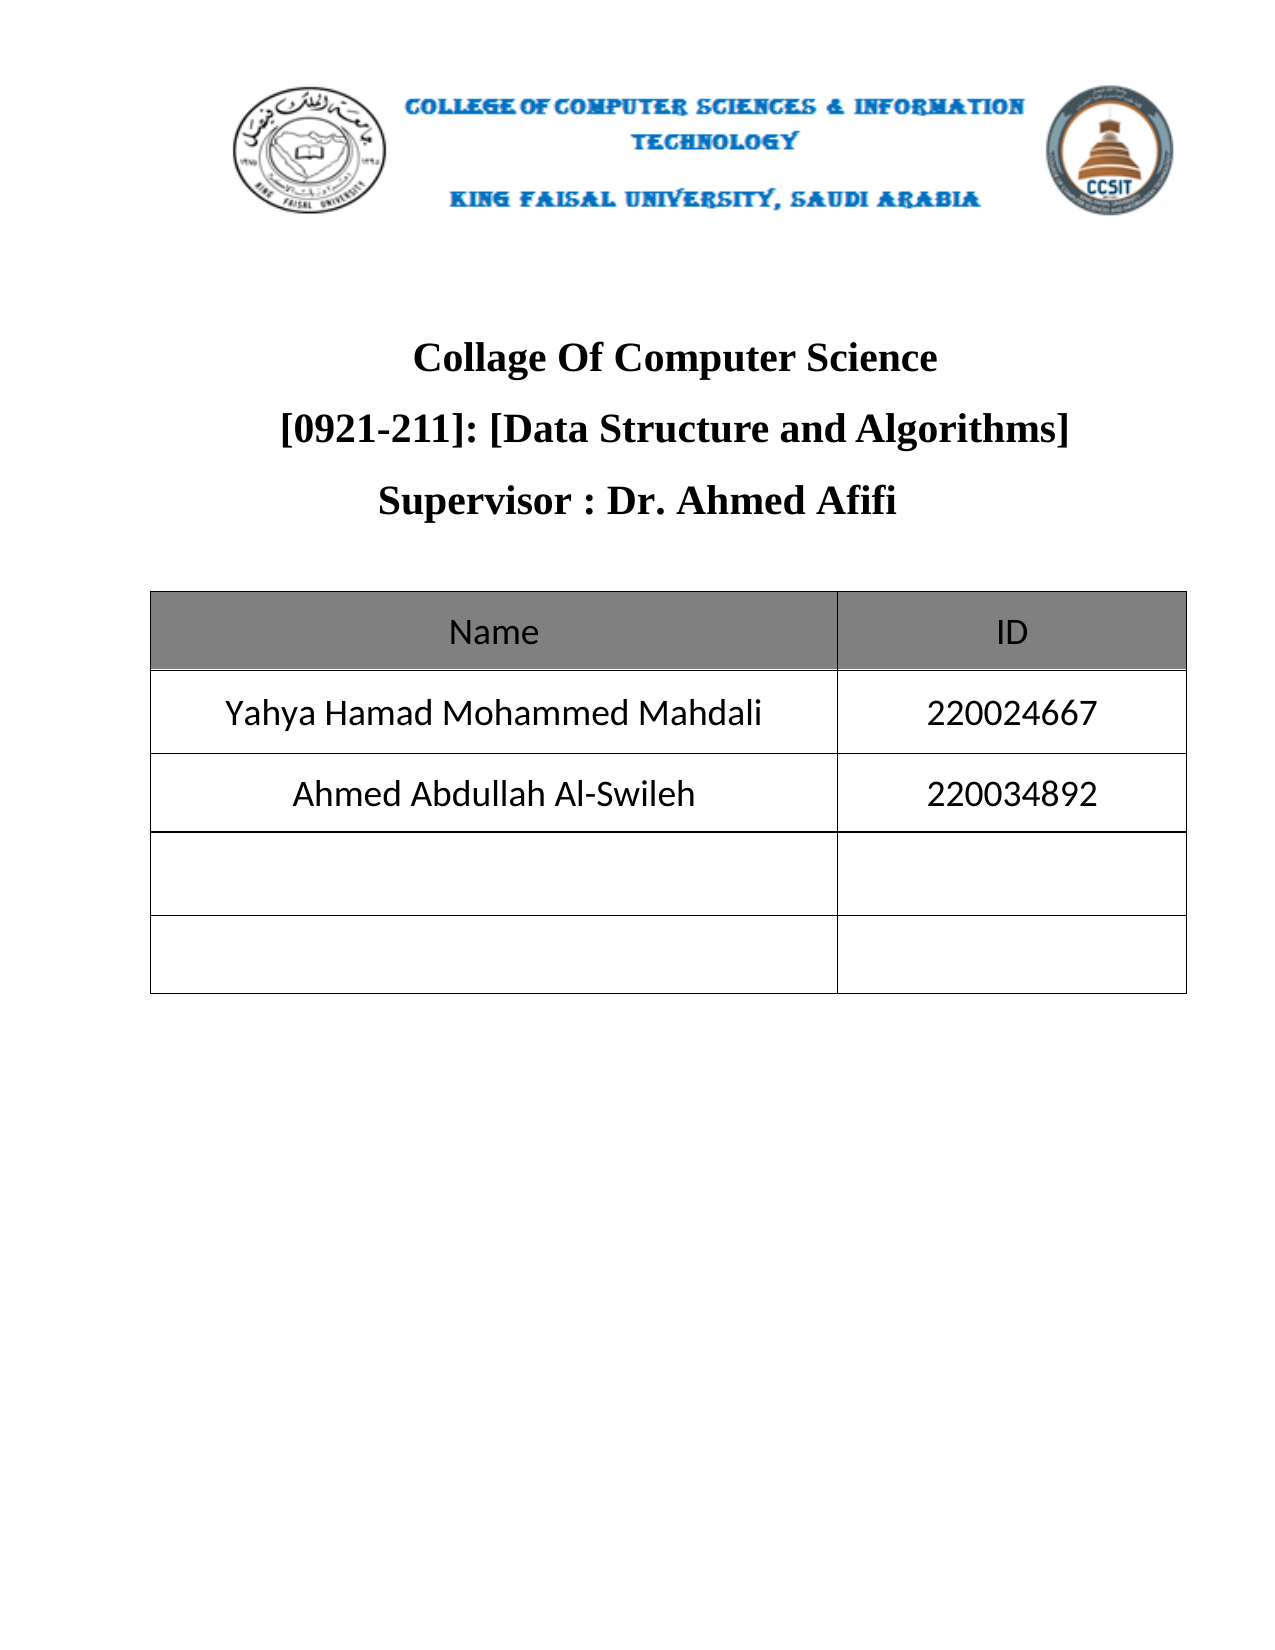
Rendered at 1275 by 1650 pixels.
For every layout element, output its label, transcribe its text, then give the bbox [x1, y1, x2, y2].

table_cell Ahmed Abdullah Al-Swileh [151, 754, 837, 831]
title [0921-211]: [Data Structure and Algorithms] [187, 404, 1125, 452]
table_cell [151, 916, 837, 993]
picture [225, 75, 1182, 234]
table_cell [838, 833, 1186, 914]
text Supervisor : Dr. Ahmed Afifi [150, 476, 1125, 524]
title Collage Of Computer Science [187, 332, 1125, 380]
table_cell [838, 916, 1186, 993]
table_header Name [151, 592, 837, 669]
table_cell 220024667 [838, 671, 1186, 753]
table_cell Yahya Hamad Mohammed Mahdali [151, 671, 837, 753]
table_cell 220034892 [838, 754, 1186, 831]
table_cell [151, 833, 837, 914]
table_header ID [838, 592, 1186, 669]
